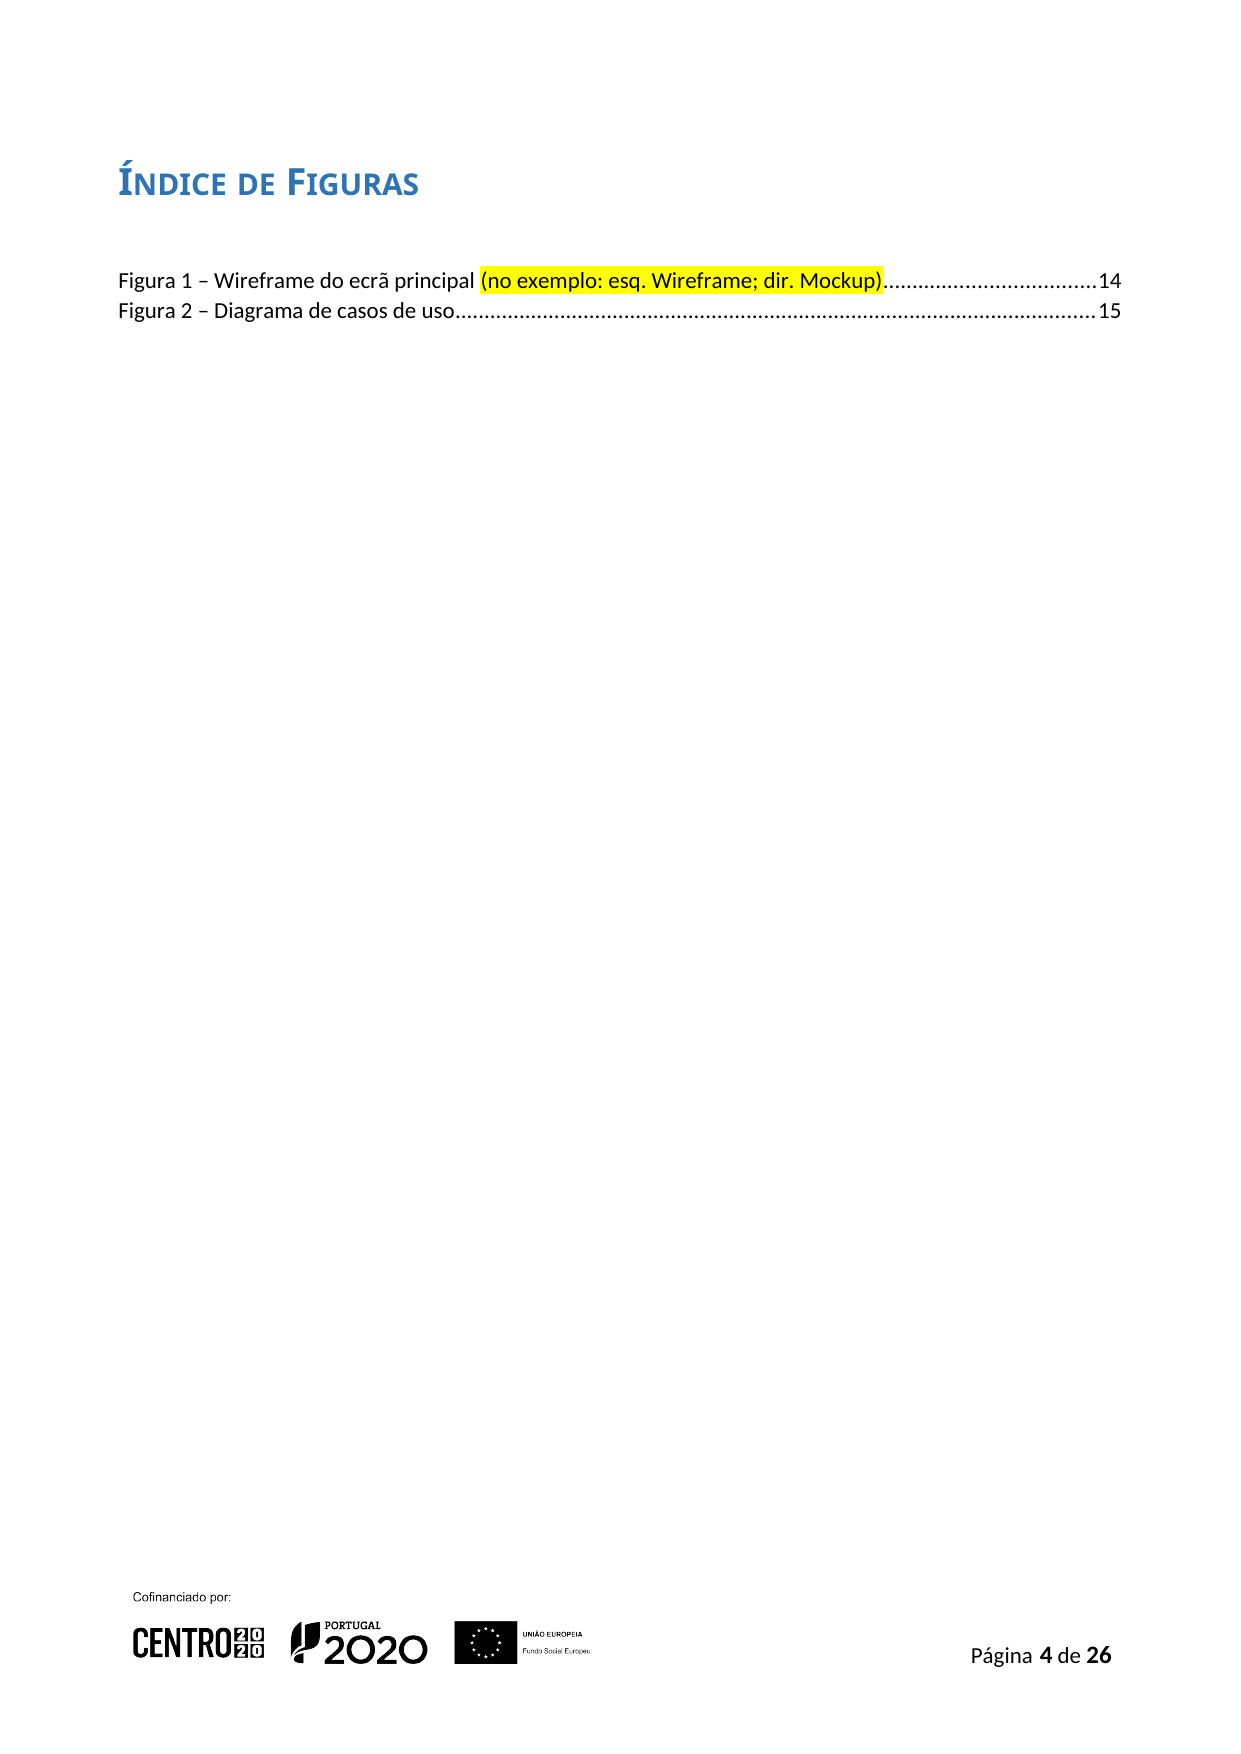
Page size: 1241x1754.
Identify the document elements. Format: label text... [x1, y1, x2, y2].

subtitle Índice de Figuras [118, 156, 1122, 207]
text Figura 2 – Diagrama de casos de uso 15 [118, 296, 1122, 324]
text Figura 1 – Wireframe do ecrã principal (no exemplo: esq. Wireframe; dir. Mockup) 14 [118, 266, 480, 294]
text Figura 1 – Wireframe do ecrã principal (no exemplo: esq. Wireframe; dir. Mockup) 14 [883, 266, 1122, 294]
picture [133, 1592, 590, 1664]
